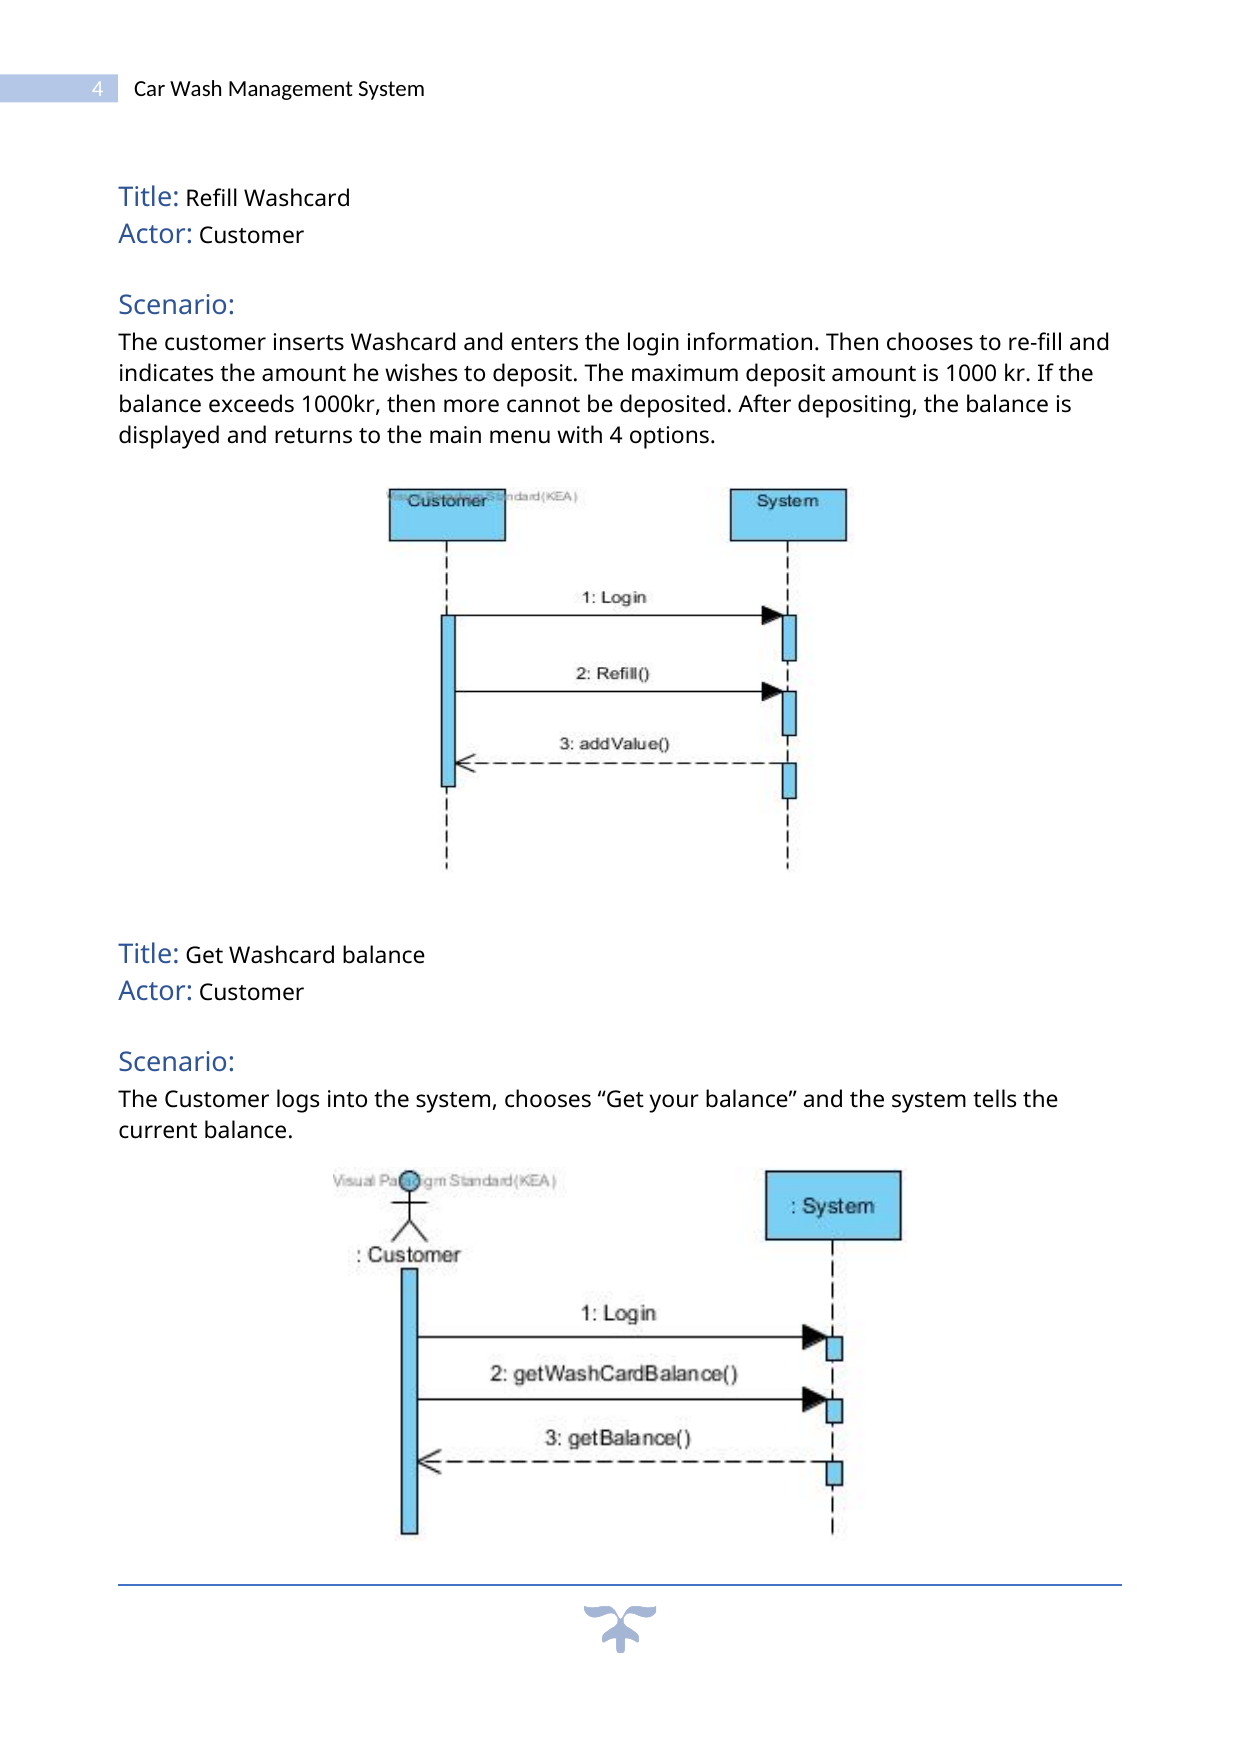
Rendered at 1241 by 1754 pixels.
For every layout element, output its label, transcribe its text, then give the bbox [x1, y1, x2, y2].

text Actor: Customer [118, 214, 1122, 251]
subtitle Scenario: [118, 286, 1122, 322]
text Actor: Customer [118, 971, 1122, 1008]
text Title: Get Washcard balance [118, 934, 1122, 971]
text Title: Refill Washcard [118, 177, 1122, 214]
picture [333, 1167, 908, 1543]
subtitle Scenario: [118, 1043, 1122, 1080]
picture [386, 487, 854, 874]
text The Customer logs into the system, chooses “Get your balance” and the system tells the current balance. [118, 1083, 1122, 1145]
text The customer inserts Washcard and enters the login information. Then chooses to re-fill and indicates the amount he wishes to deposit. The maximum deposit amount is 1000 kr. If the balance exceeds 1000kr, then more cannot be deposited. After depositing, the balance is displayed and returns to the main menu with 4 options. [118, 325, 1122, 450]
